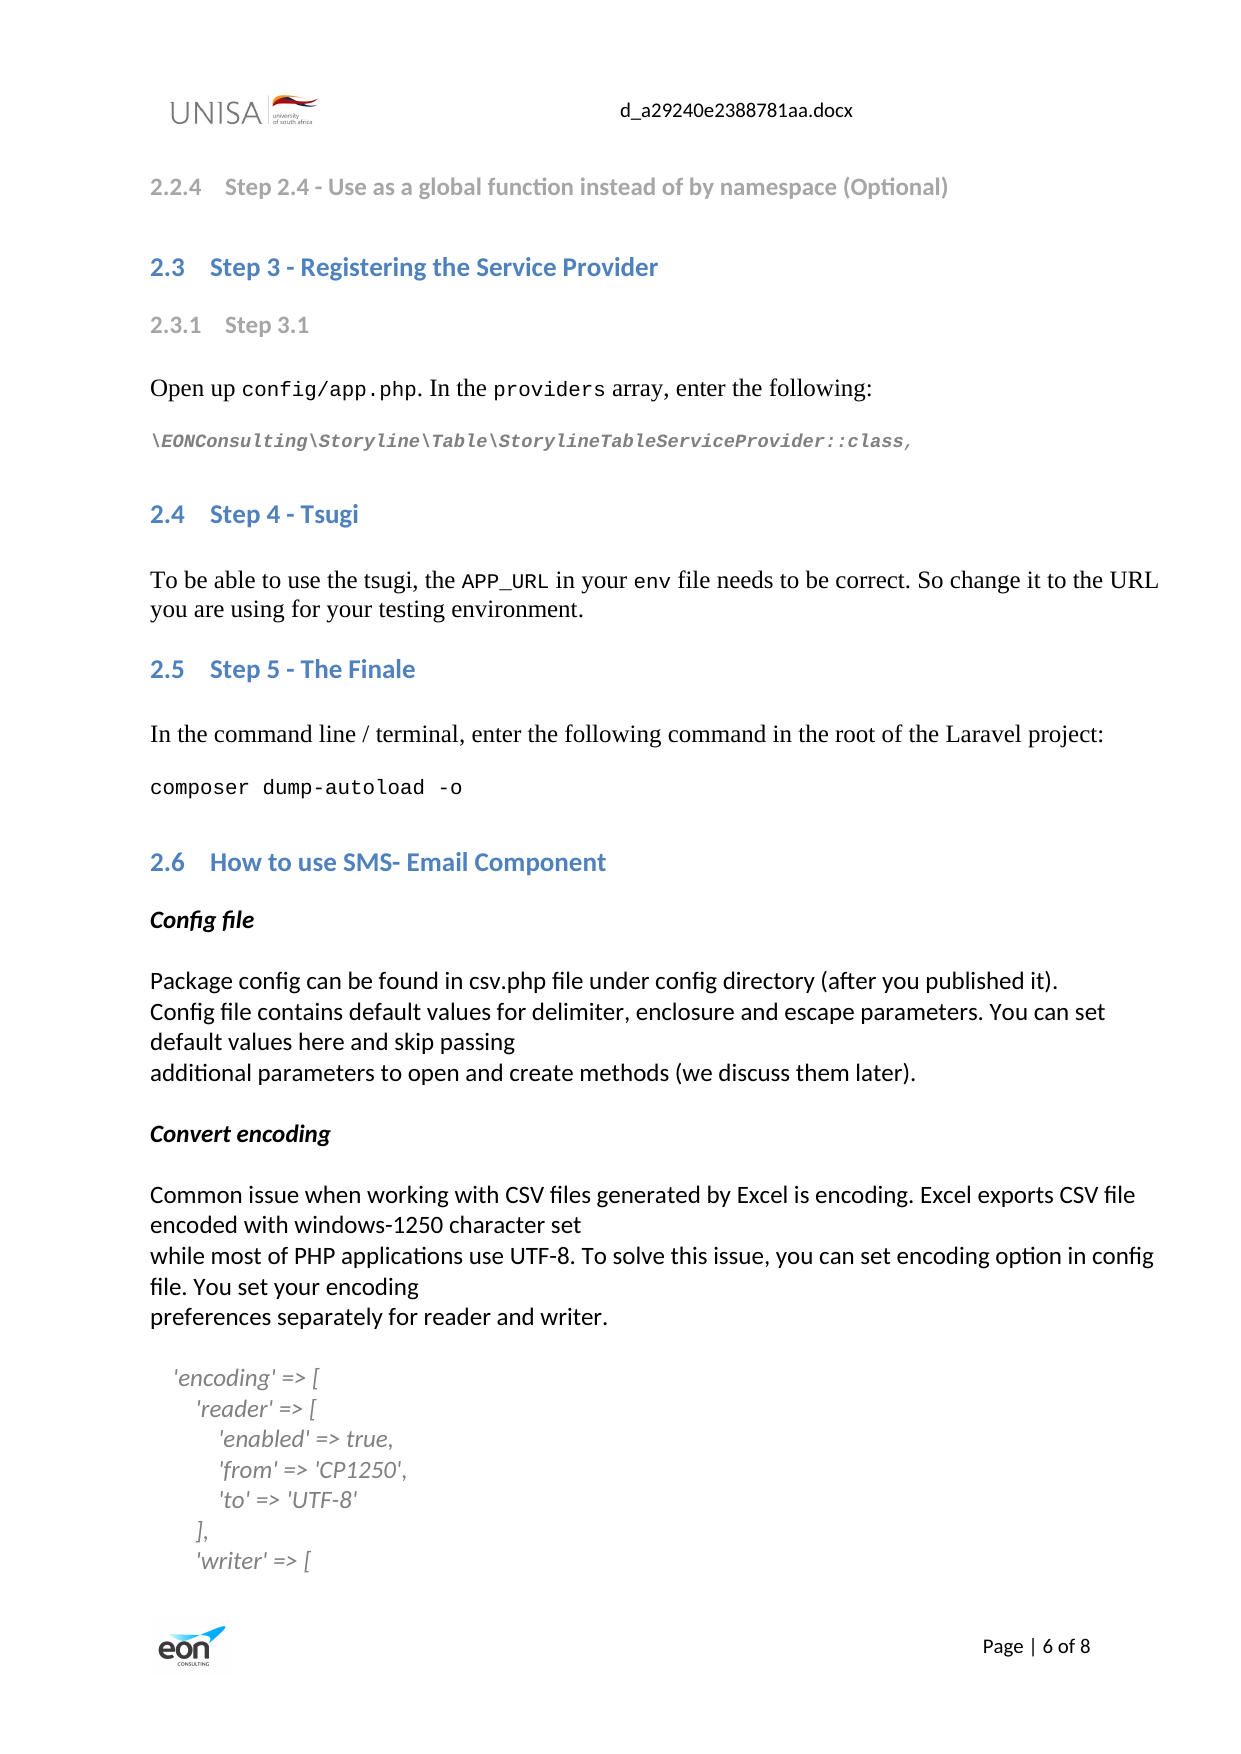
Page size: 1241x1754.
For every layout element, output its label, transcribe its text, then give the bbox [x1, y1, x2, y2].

subtitle Step 5 - The Finale [150, 652, 1167, 685]
subtitle How to use SMS- Email Component [150, 845, 1167, 878]
text In the command line / terminal, enter the following command in the root of the Laravel project: [150, 719, 1167, 748]
picture [150, 1616, 233, 1676]
subtitle Step 4 - Tsugi [150, 498, 1167, 531]
subtitle Step 3.1 [150, 309, 1167, 339]
picture [150, 73, 337, 146]
text composer dump-autoload -o [150, 777, 1167, 801]
text To be able to use the tsugi, the APP_URL in your env file needs to be correct. So change it to the URL you are using for your testing environment. [150, 565, 1167, 623]
subtitle Step 2.4 - Use as a global function instead of by namespace (Optional) [150, 171, 1167, 201]
subtitle Step 3 - Registering the Service Provider [150, 250, 1167, 283]
text \EONConsulting\Storyline\Table\StorylineTableServiceProvider::class, [150, 432, 1167, 453]
text Open up config/app.php. In the providers array, enter the following: [150, 373, 1167, 403]
